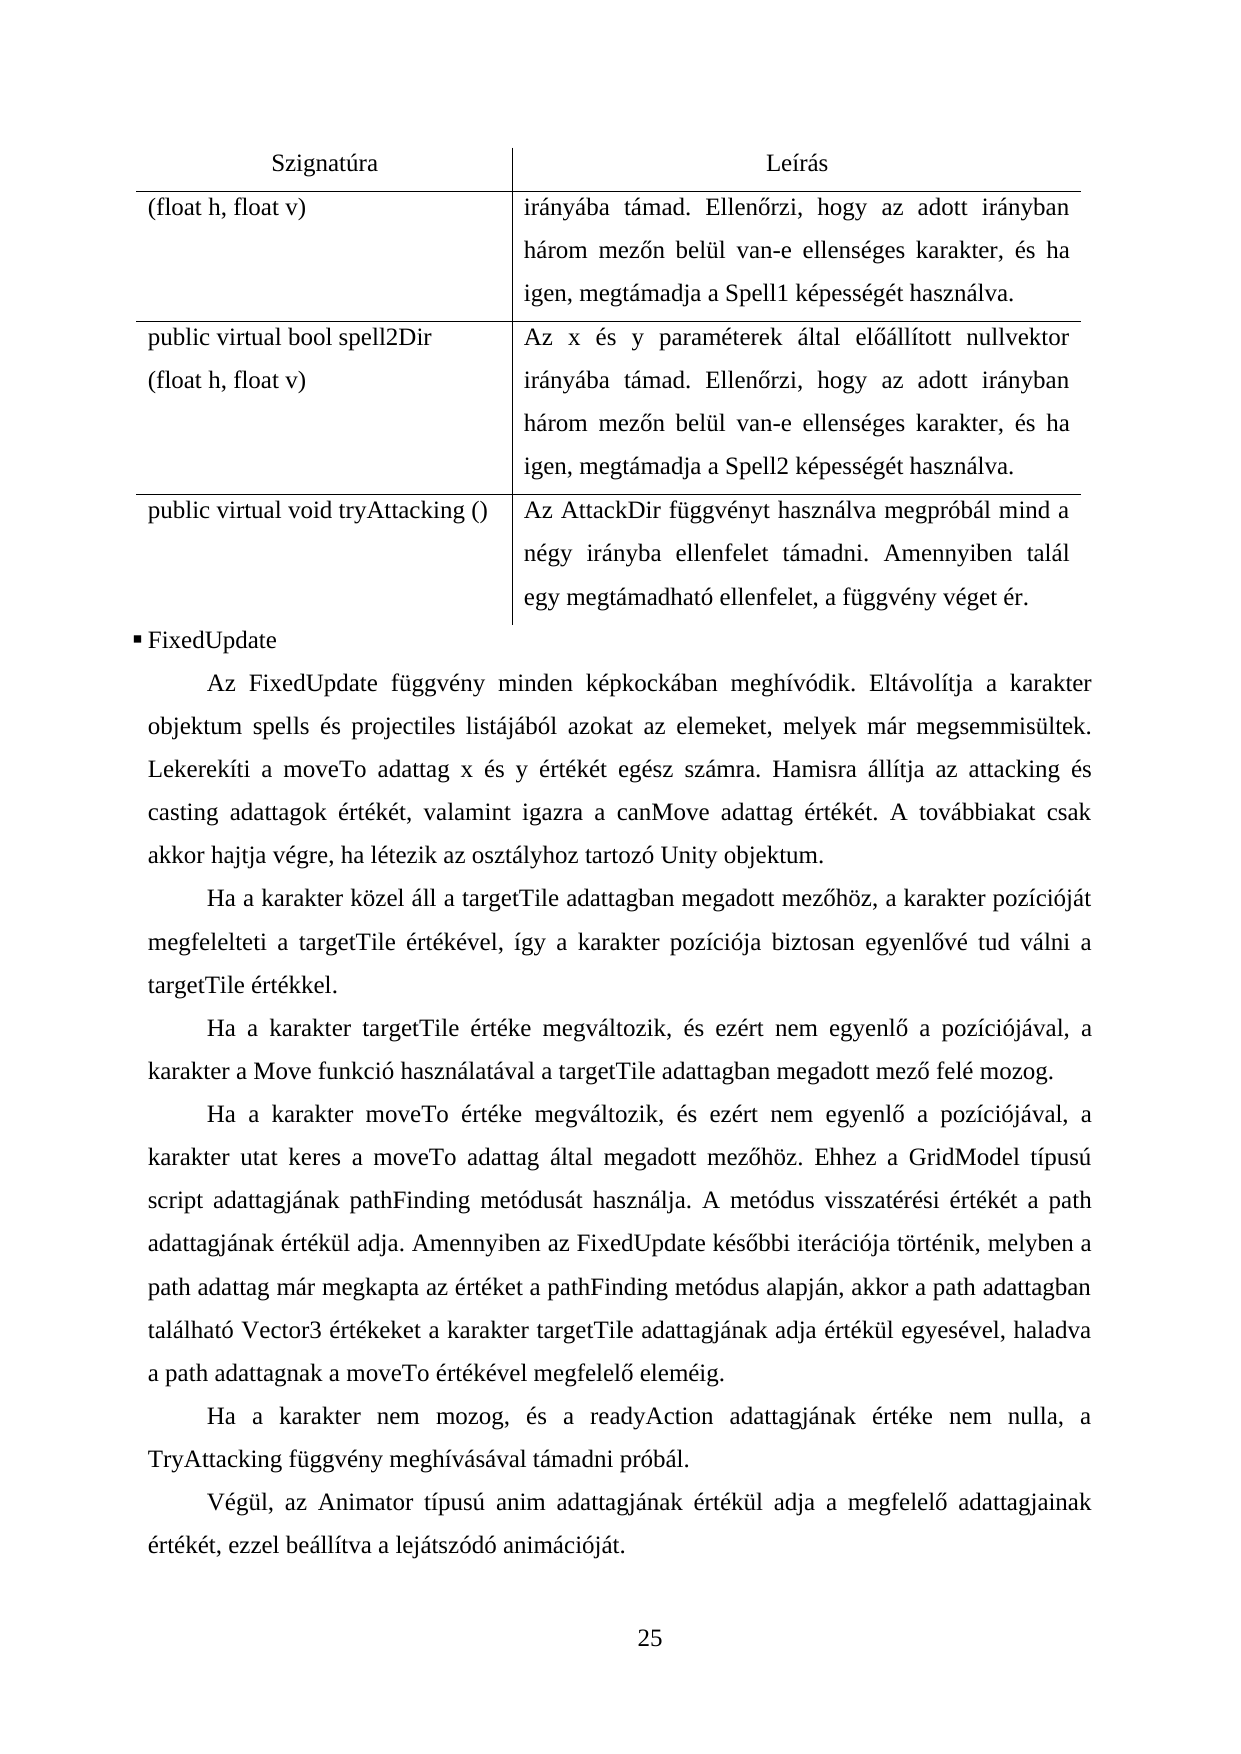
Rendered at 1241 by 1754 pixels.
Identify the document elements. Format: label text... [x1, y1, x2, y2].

table_cell Az AttackDir függvényt használva megpróbál mind a négy irányba ellenfelet támadni. Amennyiben talál egy megtámadható ellenfelet, a függvény véget ér. [513, 495, 1081, 625]
list FixedUpdate [132, 625, 1093, 653]
table_cell public virtual bool spell1Dir (float h, float v) [136, 192, 512, 321]
table_cell public virtual bool spell2Dir (float h, float v) [136, 322, 512, 494]
table_cell Az x és y paraméterek által előállított nullvektor irányába támad. Ellenőrzi, hogy az adott irányban három mezőn belül van-e ellenséges karakter, és ha igen, megtámadja a Spell2 képességét használva. [513, 322, 1081, 494]
text Ha a karakter moveTo értéke megváltozik, és ezért nem egyenlő a pozíciójával, a karakter utat keres a moveTo adattag által megadott mezőhöz. Ehhez a GridModel típusú script adattagjának pathFinding metódusát használja. A metódus visszatérési értékét a path adattagjának értékül adja. Amennyiben az FixedUpdate későbbi iterációja történik, melyben a path adattag már megkapta az értéket a pathFinding metódus alapján, akkor a path adattagban található Vector3 értékeket a karakter targetTile adattagjának adja értékül egyesével, haladva a path adattagnak a moveTo értékével megfelelő eleméig. [148, 1099, 1093, 1387]
table_header Szignatúra [136, 148, 512, 191]
text Végül, az Animator típusú anim adattagjának értékül adja a megfelelő adattagjainak értékét, ezzel beállítva a lejátszódó animációját. [148, 1487, 1093, 1559]
table_cell public virtual void tryAttacking () [136, 495, 512, 625]
text Ha a karakter nem mozog, és a readyAction adattagjának értéke nem nulla, a TryAttacking függvény meghívásával támadni próbál. [148, 1401, 1093, 1473]
text Ha a karakter targetTile értéke megváltozik, és ezért nem egyenlő a pozíciójával, a karakter a Move funkció használatával a targetTile adattagban megadott mező felé mozog. [148, 1013, 1093, 1085]
text Ha a karakter közel áll a targetTile adattagban megadott mezőhöz, a karakter pozícióját megfelelteti a targetTile értékével, így a karakter pozíciója biztosan egyenlővé tud válni a targetTile értékkel. [148, 883, 1093, 998]
text Az FixedUpdate függvény minden képkockában meghívódik. Eltávolítja a karakter objektum spells és projectiles listájából azokat az elemeket, melyek már megsemmisültek. Lekerekíti a moveTo adattag x és y értékét egész számra. Hamisra állítja az attacking és casting adattagok értékét, valamint igazra a canMove adattag értékét. A továbbiakat csak akkor hajtja végre, ha létezik az osztályhoz tartozó Unity objektum. [148, 668, 1093, 869]
table_header Leírás [513, 148, 1081, 191]
